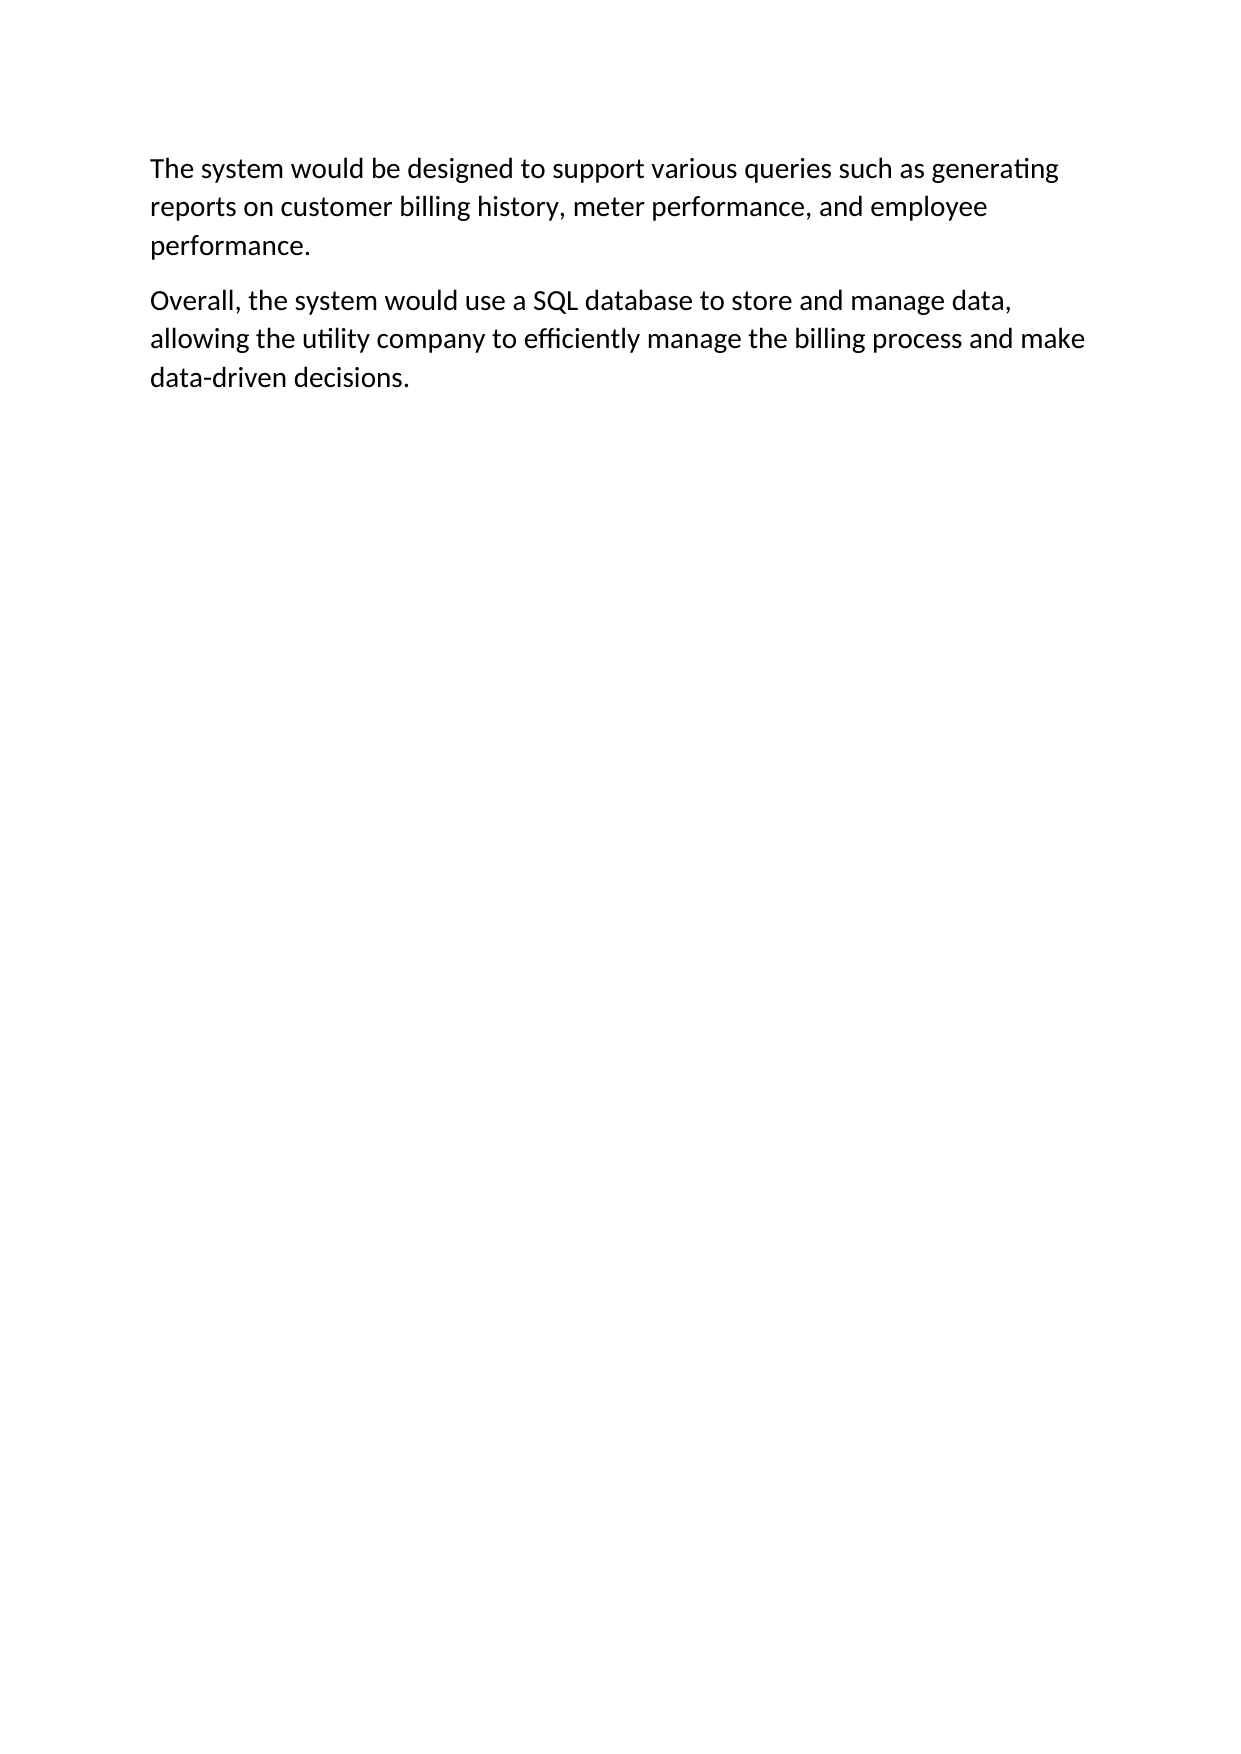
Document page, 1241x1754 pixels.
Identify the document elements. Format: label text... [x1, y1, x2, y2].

text The system would be designed to support various queries such as generating reports on customer billing history, meter performance, and employee performance. [150, 150, 1090, 262]
text Overall, the system would use a SQL database to store and manage data, allowing the utility company to efficiently manage the billing process and make data-driven decisions. [150, 282, 1090, 394]
